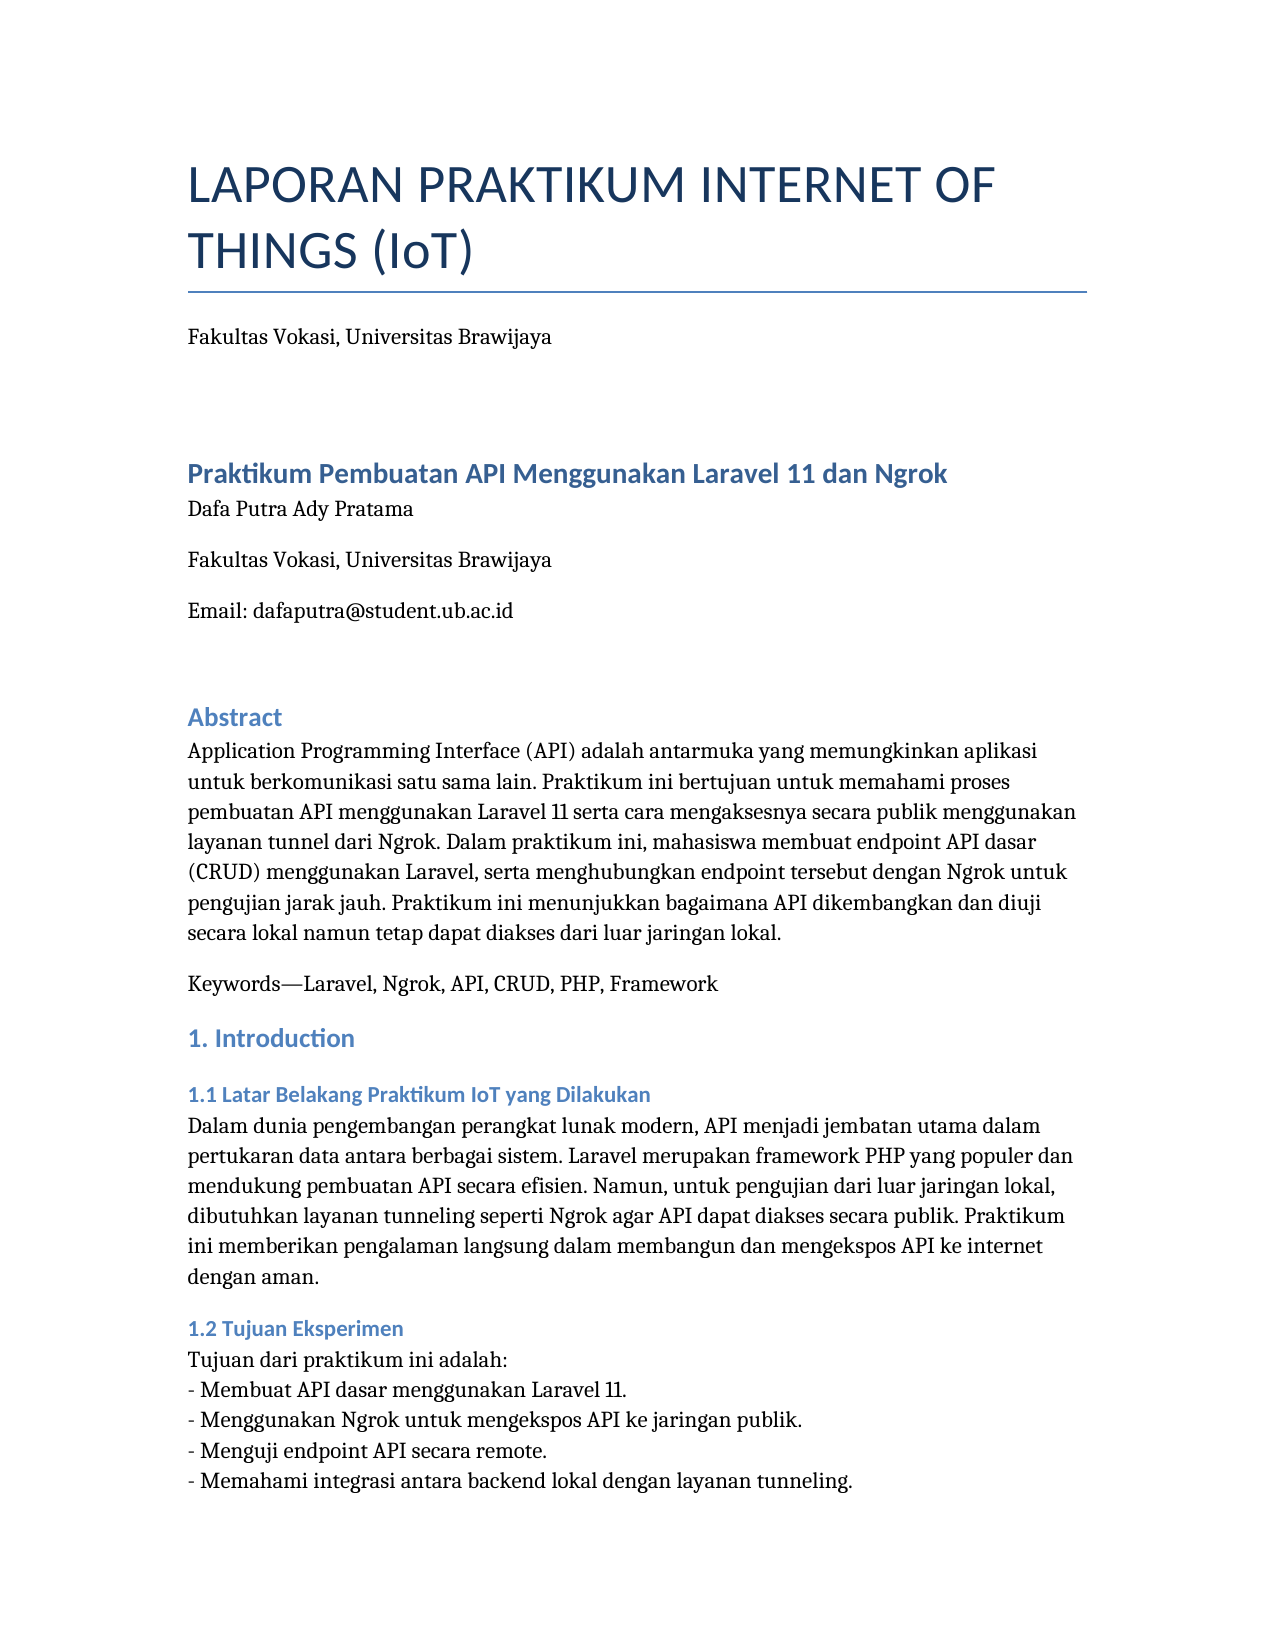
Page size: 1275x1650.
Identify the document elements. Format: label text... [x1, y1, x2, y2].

text Fakultas Vokasi, Universitas Brawijaya [187, 324, 1087, 350]
text Email: dafaputra@student.ub.ac.id [187, 598, 1087, 624]
text Application Programming Interface (API) adalah antarmuka yang memungkinkan aplikasi untuk berkomunikasi satu sama lain. Praktikum ini bertujuan untuk memahami proses pembuatan API menggunakan Laravel 11 serta cara mengaksesnya secara publik menggunakan layanan tunnel dari Ngrok. Dalam praktikum ini, mahasiswa membuat endpoint API dasar (CRUD) menggunakan Laravel, serta menghubungkan endpoint tersebut dengan Ngrok untuk pengujian jarak jauh. Praktikum ini menunjukkan bagaimana API dikembangkan dan diuji secara lokal namun tetap dapat diakses dari luar jaringan lokal. [187, 738, 1087, 946]
text Fakultas Vokasi, Universitas Brawijaya [187, 547, 1087, 573]
subtitle 1.2 Tujuan Eksperimen [187, 1314, 1087, 1343]
text Keywords—Laravel, Ngrok, API, CRUD, PHP, Framework [187, 971, 1087, 997]
title LAPORAN PRAKTIKUM INTERNET OF THINGS (IoT) [187, 150, 1087, 293]
text Dafa Putra Ady Pratama [187, 496, 1087, 522]
text Dalam dunia pengembangan perangkat lunak modern, API menjadi jembatan utama dalam pertukaran data antara berbagai sistem. Laravel merupakan framework PHP yang populer dan mendukung pembuatan API secara efisien. Namun, untuk pengujian dari luar jaringan lokal, dibutuhkan layanan tunneling seperti Ngrok agar API dapat diakses secara publik. Praktikum ini memberikan pengalaman langsung dalam membangun dan mengekspos API ke internet dengan aman. [187, 1112, 1087, 1290]
subtitle 1.1 Latar Belakang Praktikum IoT yang Dilakukan [187, 1080, 1087, 1108]
text Tujuan dari praktikum ini adalah: - Membuat API dasar menggunakan Laravel 11. - Menggunakan Ngrok untuk mengekspos API ke jaringan publik. - Menguji endpoint API secara remote. - Memahami integrasi antara backend lokal dengan layanan tunneling. [187, 1347, 1087, 1494]
subtitle Abstract [187, 700, 1087, 733]
subtitle 1. Introduction [187, 1022, 1087, 1054]
subtitle Praktikum Pembuatan API Menggunakan Laravel 11 dan Ngrok [187, 455, 1087, 491]
